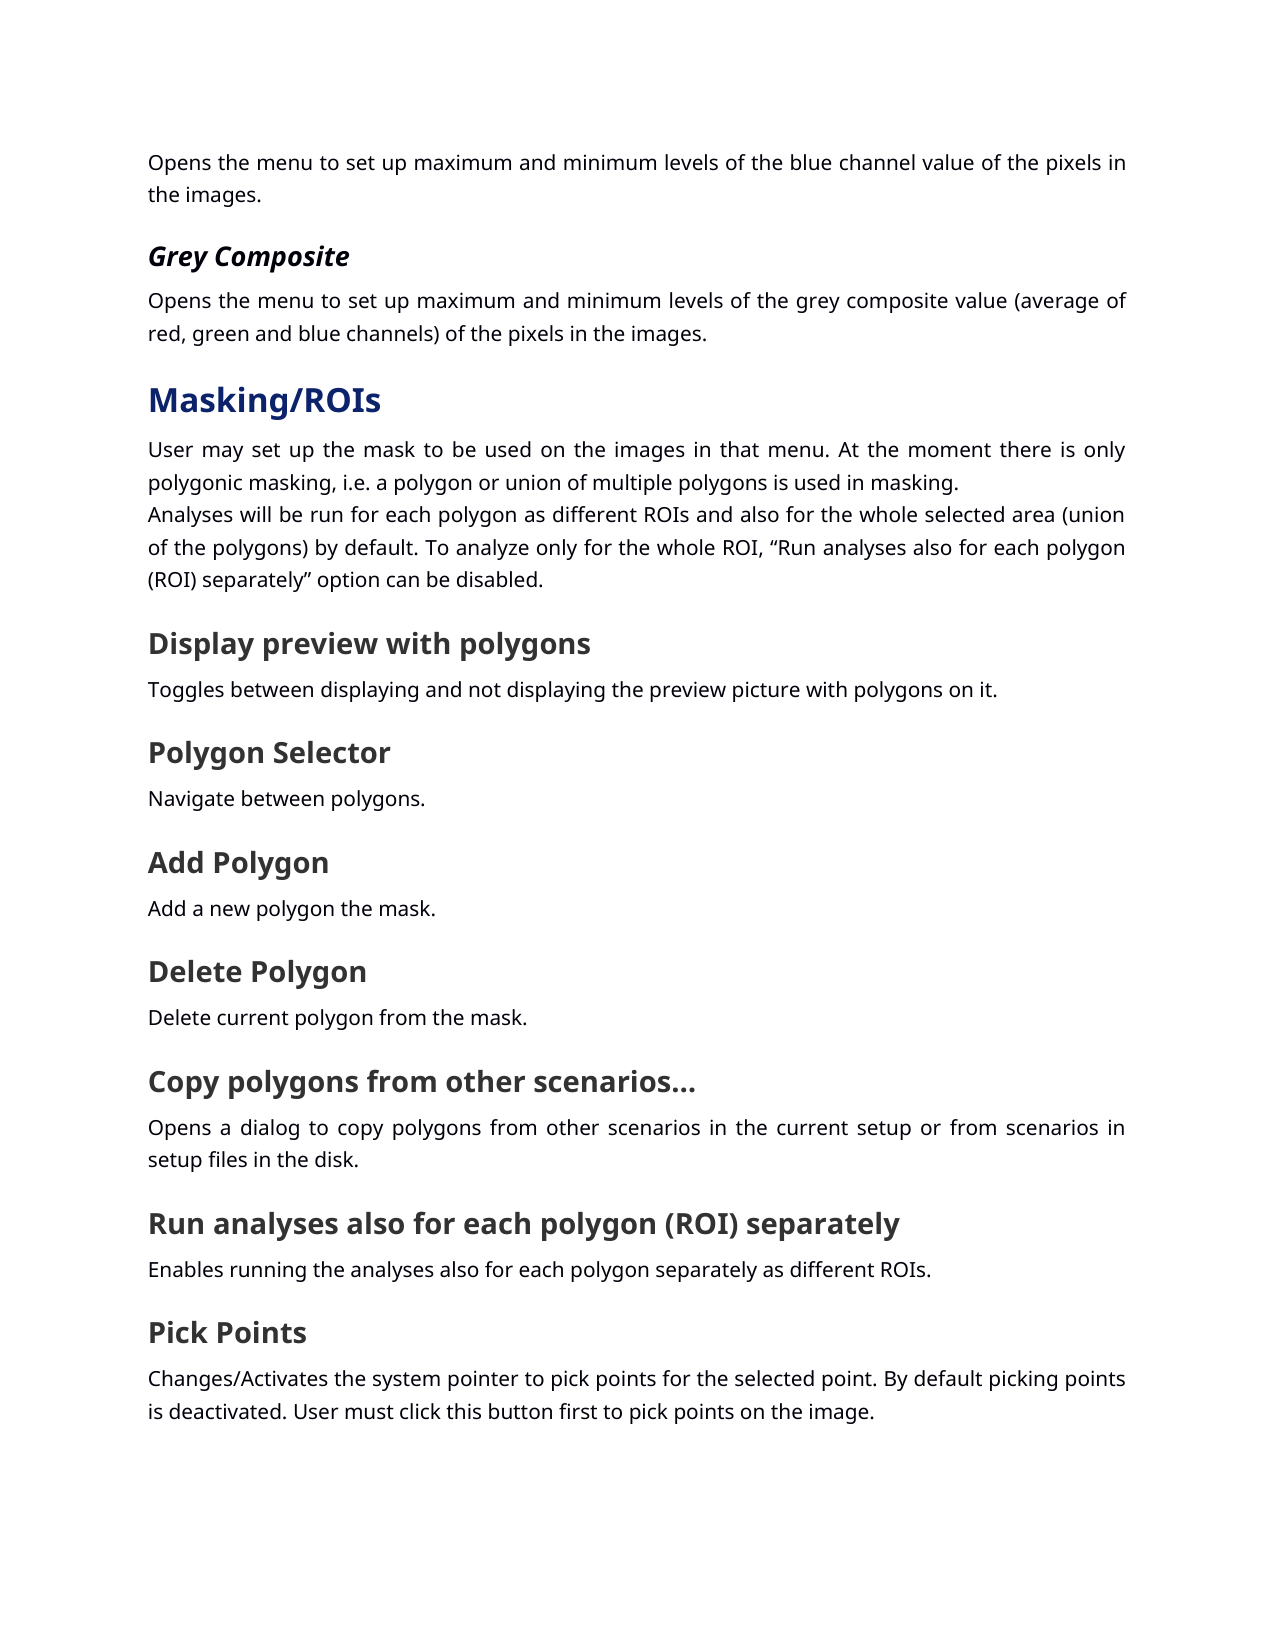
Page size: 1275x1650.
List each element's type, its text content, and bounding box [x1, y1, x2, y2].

subtitle Pick Points [148, 1313, 1127, 1352]
subtitle Display preview with polygons [148, 623, 1127, 663]
text User may set up the mask to be used on the images in that menu. At the moment there is only polygonic masking, i.e. a polygon or union of multiple polygons is used in masking. [148, 435, 1127, 496]
text Opens the menu to set up maximum and minimum levels of the blue channel value of the pixels in the images. [148, 148, 1127, 209]
subtitle Masking/ROIs [148, 377, 1127, 422]
text Toggles between displaying and not displaying the preview picture with polygons on it. [148, 675, 1127, 703]
text Opens a dialog to copy polygons from other scenarios in the current setup or from scenarios in setup files in the disk. [148, 1113, 1127, 1174]
text Enables running the analyses also for each polygon separately as different ROIs. [148, 1255, 1127, 1283]
subtitle Delete Polygon [148, 952, 1127, 991]
text Analyses will be run for each polygon as different ROIs and also for the whole selected area (union of the polygons) by default. To analyze only for the whole ROI, “Run analyses also for each polygon (ROI) separately” option can be disabled. [148, 500, 1127, 594]
text Opens the menu to set up maximum and minimum levels of the grey composite value (average of red, green and blue channels) of the pixels in the images. [148, 286, 1127, 347]
subtitle Polygon Selector [148, 733, 1127, 772]
text Navigate between polygons. [148, 784, 1127, 813]
subtitle Copy polygons from other scenarios… [148, 1061, 1127, 1101]
text Delete current polygon from the mask. [148, 1003, 1127, 1032]
text Add a new polygon the mask. [148, 894, 1127, 922]
text Changes/Activates the system pointer to pick points for the selected point. By default picking points is deactivated. User must click this button first to pick points on the image. [148, 1364, 1127, 1426]
subtitle Add Polygon [148, 842, 1127, 882]
subtitle Grey Composite [148, 238, 1127, 275]
subtitle Run analyses also for each polygon (ROI) separately [148, 1203, 1127, 1243]
